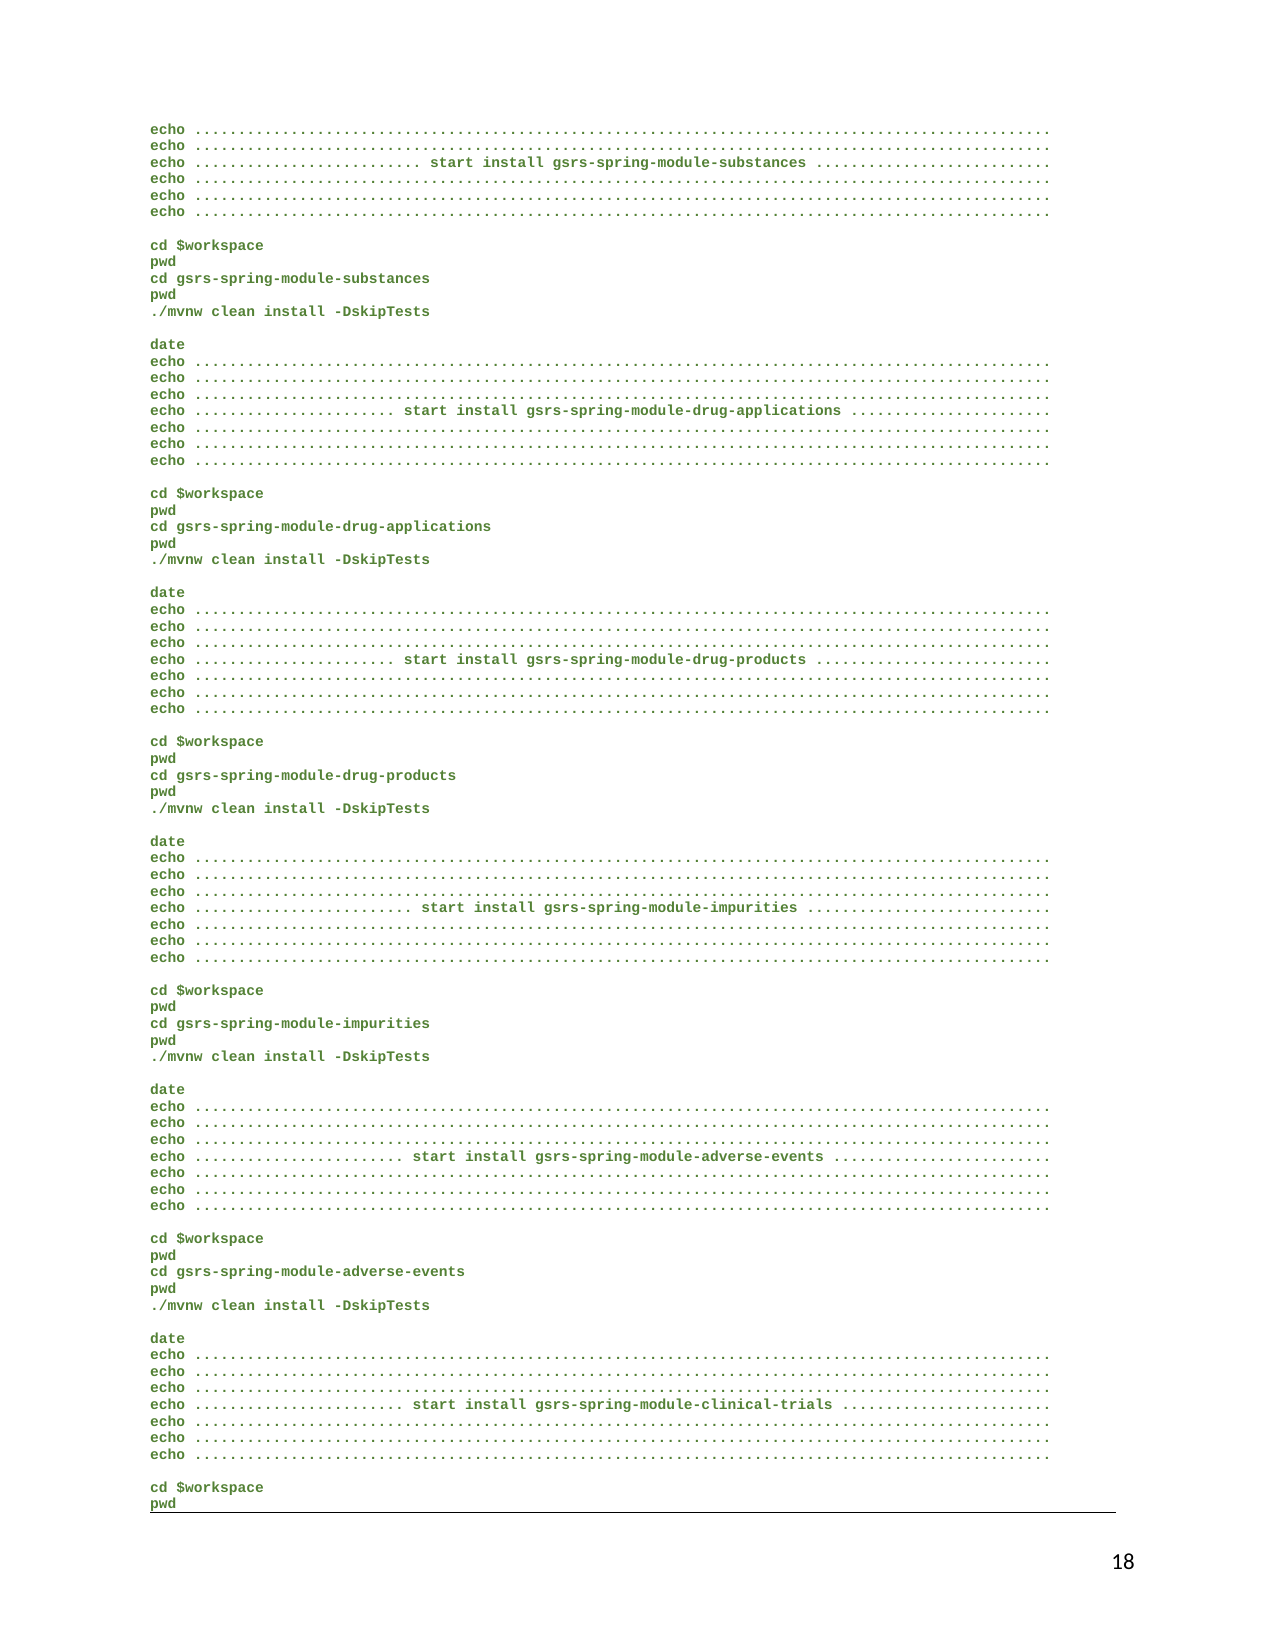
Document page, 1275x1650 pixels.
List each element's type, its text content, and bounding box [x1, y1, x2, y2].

text pwd [150, 287, 1116, 304]
text echo .................................................................................................. [150, 1347, 1116, 1364]
text pwd [150, 254, 1116, 271]
text echo ......................... start install gsrs-spring-module-impurities ............................ [150, 900, 1116, 917]
text cd $workspace [150, 1232, 1116, 1248]
text date [150, 834, 1116, 851]
text ./mvnw clean install -DskipTests [150, 552, 1116, 569]
text cd $workspace [150, 238, 1116, 254]
text pwd [150, 1497, 1116, 1512]
text echo .................................................................................................. [150, 205, 1116, 221]
text echo .................................................................................................. [150, 420, 1116, 437]
text echo .................................................................................................. [150, 437, 1116, 453]
text echo .................................................................................................. [150, 1414, 1116, 1430]
text echo .................................................................................................. [150, 1099, 1116, 1116]
text echo .................................................................................................. [150, 1116, 1116, 1132]
text echo .................................................................................................. [150, 933, 1116, 950]
text echo .................................................................................................. [150, 1182, 1116, 1198]
text echo ........................ start install gsrs-spring-module-adverse-events ......................... [150, 1149, 1116, 1165]
text echo ....................... start install gsrs-spring-module-drug-products ........................... [150, 652, 1116, 668]
text echo ........................ start install gsrs-spring-module-clinical-trials ........................ [150, 1397, 1116, 1414]
text echo .................................................................................................. [150, 668, 1116, 685]
text echo .................................................................................................. [150, 685, 1116, 702]
text pwd [150, 751, 1116, 768]
text cd $workspace [150, 486, 1116, 503]
text date [150, 1331, 1116, 1347]
text echo .................................................................................................. [150, 867, 1116, 884]
text ./mvnw clean install -DskipTests [150, 304, 1116, 321]
text date [150, 586, 1116, 602]
text echo .................................................................................................. [150, 917, 1116, 933]
text pwd [150, 1248, 1116, 1265]
text echo .................................................................................................. [150, 1381, 1116, 1397]
text echo .................................................................................................. [150, 188, 1116, 205]
text echo .................................................................................................. [150, 172, 1116, 188]
text cd $workspace [150, 735, 1116, 751]
text ./mvnw clean install -DskipTests [150, 1298, 1116, 1314]
text cd gsrs-spring-module-impurities [150, 1016, 1116, 1033]
text echo .................................................................................................. [150, 1165, 1116, 1182]
text ./mvnw clean install -DskipTests [150, 801, 1116, 817]
text pwd [150, 1281, 1116, 1298]
text echo .................................................................................................. [150, 851, 1116, 867]
text echo ....................... start install gsrs-spring-module-drug-applications ....................... [150, 403, 1116, 420]
text cd $workspace [150, 983, 1116, 1000]
text echo .......................... start install gsrs-spring-module-substances ........................... [150, 155, 1116, 172]
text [150, 1430, 1116, 1447]
text cd gsrs-spring-module-drug-applications [150, 519, 1116, 536]
text echo .................................................................................................. [150, 884, 1116, 900]
text echo .................................................................................................. [150, 1132, 1116, 1149]
text cd $workspace [150, 1480, 1116, 1497]
text date [150, 337, 1116, 354]
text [150, 1447, 1116, 1463]
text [150, 138, 1116, 155]
text pwd [150, 1033, 1116, 1049]
text ./mvnw clean install -DskipTests [150, 1049, 1116, 1066]
text echo .................................................................................................. [150, 619, 1116, 635]
text echo .................................................................................................. [150, 354, 1116, 370]
text cd gsrs-spring-module-drug-products [150, 768, 1116, 784]
text echo .................................................................................................. [150, 370, 1116, 387]
text echo .................................................................................................. [150, 702, 1116, 718]
text echo .................................................................................................. [150, 602, 1116, 619]
text pwd [150, 1000, 1116, 1016]
text pwd [150, 536, 1116, 552]
text date [150, 1082, 1116, 1099]
text echo .................................................................................................. [150, 950, 1116, 967]
text echo .................................................................................................. [150, 1364, 1116, 1381]
text pwd [150, 503, 1116, 519]
text echo .................................................................................................. [150, 453, 1116, 470]
text cd gsrs-spring-module-substances [150, 271, 1116, 287]
text pwd [150, 784, 1116, 801]
text echo .................................................................................................. [150, 1198, 1116, 1215]
text cd gsrs-spring-module-adverse-events [150, 1265, 1116, 1281]
text echo .................................................................................................. [150, 635, 1116, 652]
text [150, 122, 1116, 138]
text echo .................................................................................................. [150, 387, 1116, 403]
